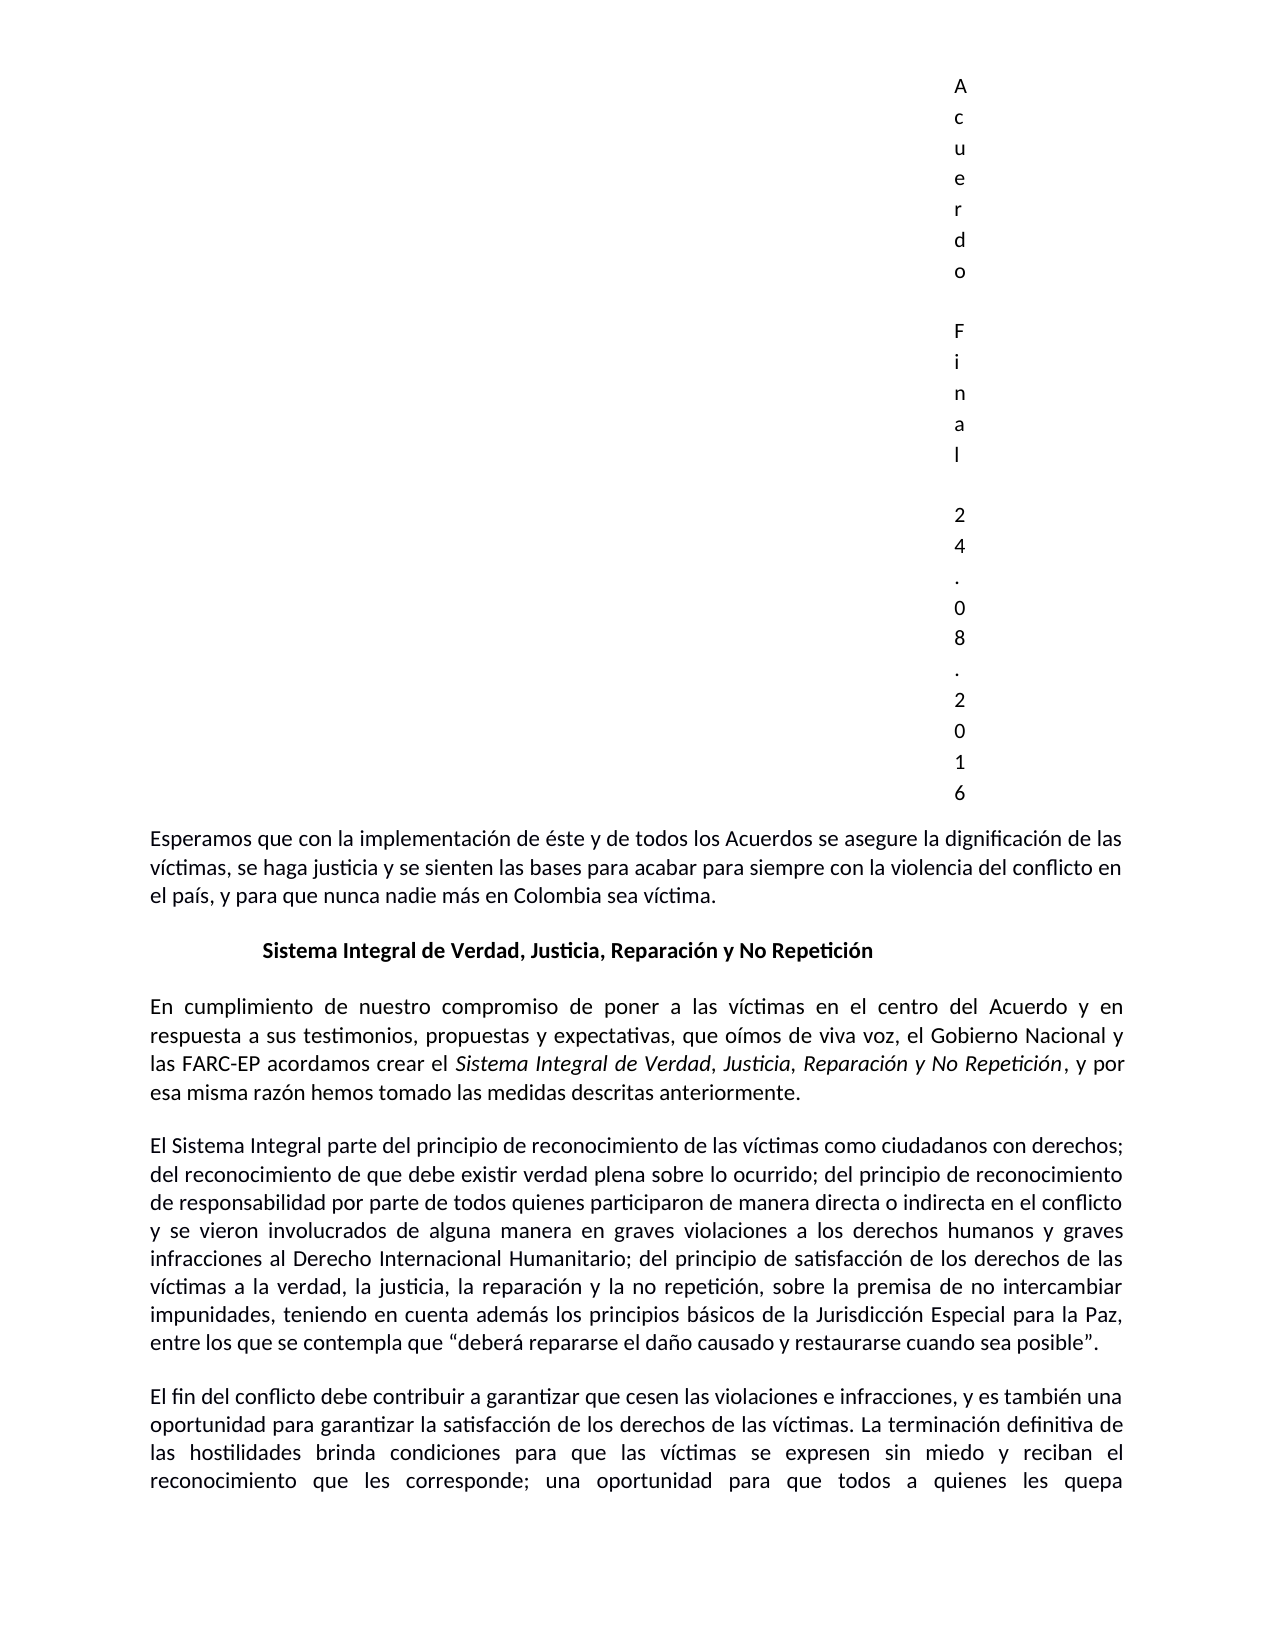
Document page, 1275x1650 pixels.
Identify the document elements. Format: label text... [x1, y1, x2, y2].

text El Sistema Integral parte del principio de reconocimiento de las víctimas como ciudadanos con derechos; del reconocimiento de que debe existir verdad plena sobre lo ocurrido; del principio de reconocimiento de responsabilidad por parte de todos quienes participaron de manera directa o indirecta en el conflicto y se vieron involucrados de alguna manera en graves violaciones a los derechos humanos y graves infracciones al Derecho Internacional Humanitario; del principio de satisfacción de los derechos de las víctimas a la verdad, la justicia, la reparación y la no repetición, sobre la premisa de no intercambiar impunidades, teniendo en cuenta además los principios básicos de la Jurisdicción Especial para la Paz, entre los que se contempla que “deberá repararse el daño causado y restaurarse cuando sea posible”. [150, 1132, 1125, 1356]
text En cumplimiento de nuestro compromiso de poner a las víctimas en el centro del Acuerdo y en respuesta a sus testimonios, propuestas y expectativas, que oímos de viva voz, el Gobierno Nacional y las FARC-EP acordamos crear el Sistema Integral de Verdad, Justicia, Reparación y No Repetición, y por esa misma razón hemos tomado las medidas descritas anteriormente. [150, 992, 1125, 1106]
list Sistema Integral de Verdad, Justicia, Reparación y No Repetición [187, 936, 1125, 964]
text Esperamos que con la implementación de éste y de todos los Acuerdos se asegure la dignificación de las víctimas, se haga justicia y se sienten las bases para acabar para siempre con la violencia del conflicto en el país, y para que nunca nadie más en Colombia sea víctima. [150, 824, 1125, 910]
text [150, 1382, 1125, 1494]
